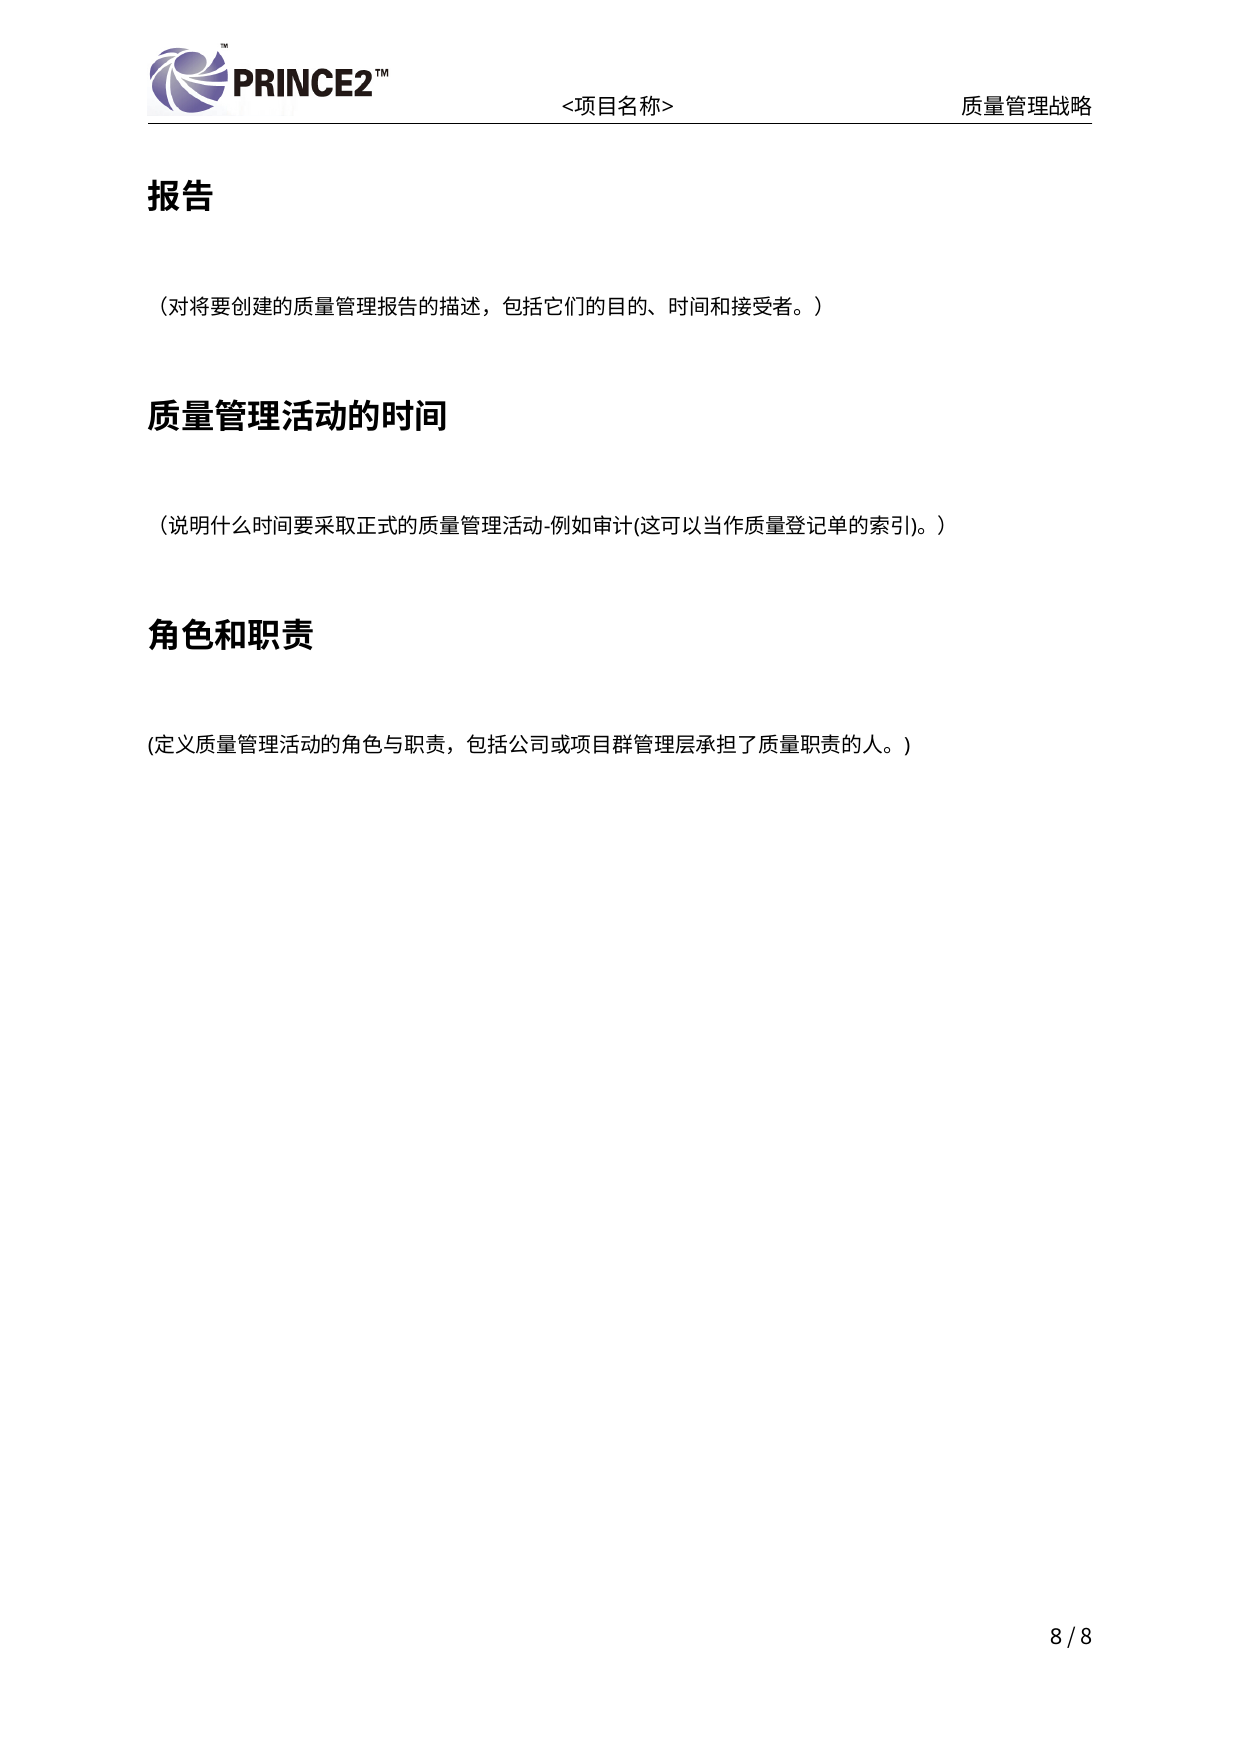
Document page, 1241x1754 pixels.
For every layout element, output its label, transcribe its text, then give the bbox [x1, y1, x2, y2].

subtitle 角色和职责 [148, 601, 1092, 666]
subtitle 质量管理活动的时间 [148, 381, 1092, 446]
subtitle 报告 [148, 162, 1092, 227]
text （说明什么时间要采取正式的质量管理活动-例如审计(这可以当作质量登记单的索引)。） [148, 508, 1092, 541]
text （对将要创建的质量管理报告的描述，包括它们的目的、时间和接受者。） [148, 289, 1092, 322]
text (定义质量管理活动的角色与职责，包括公司或项目群管理层承担了质量职责的人。) [148, 728, 1092, 760]
picture [147, 38, 393, 116]
